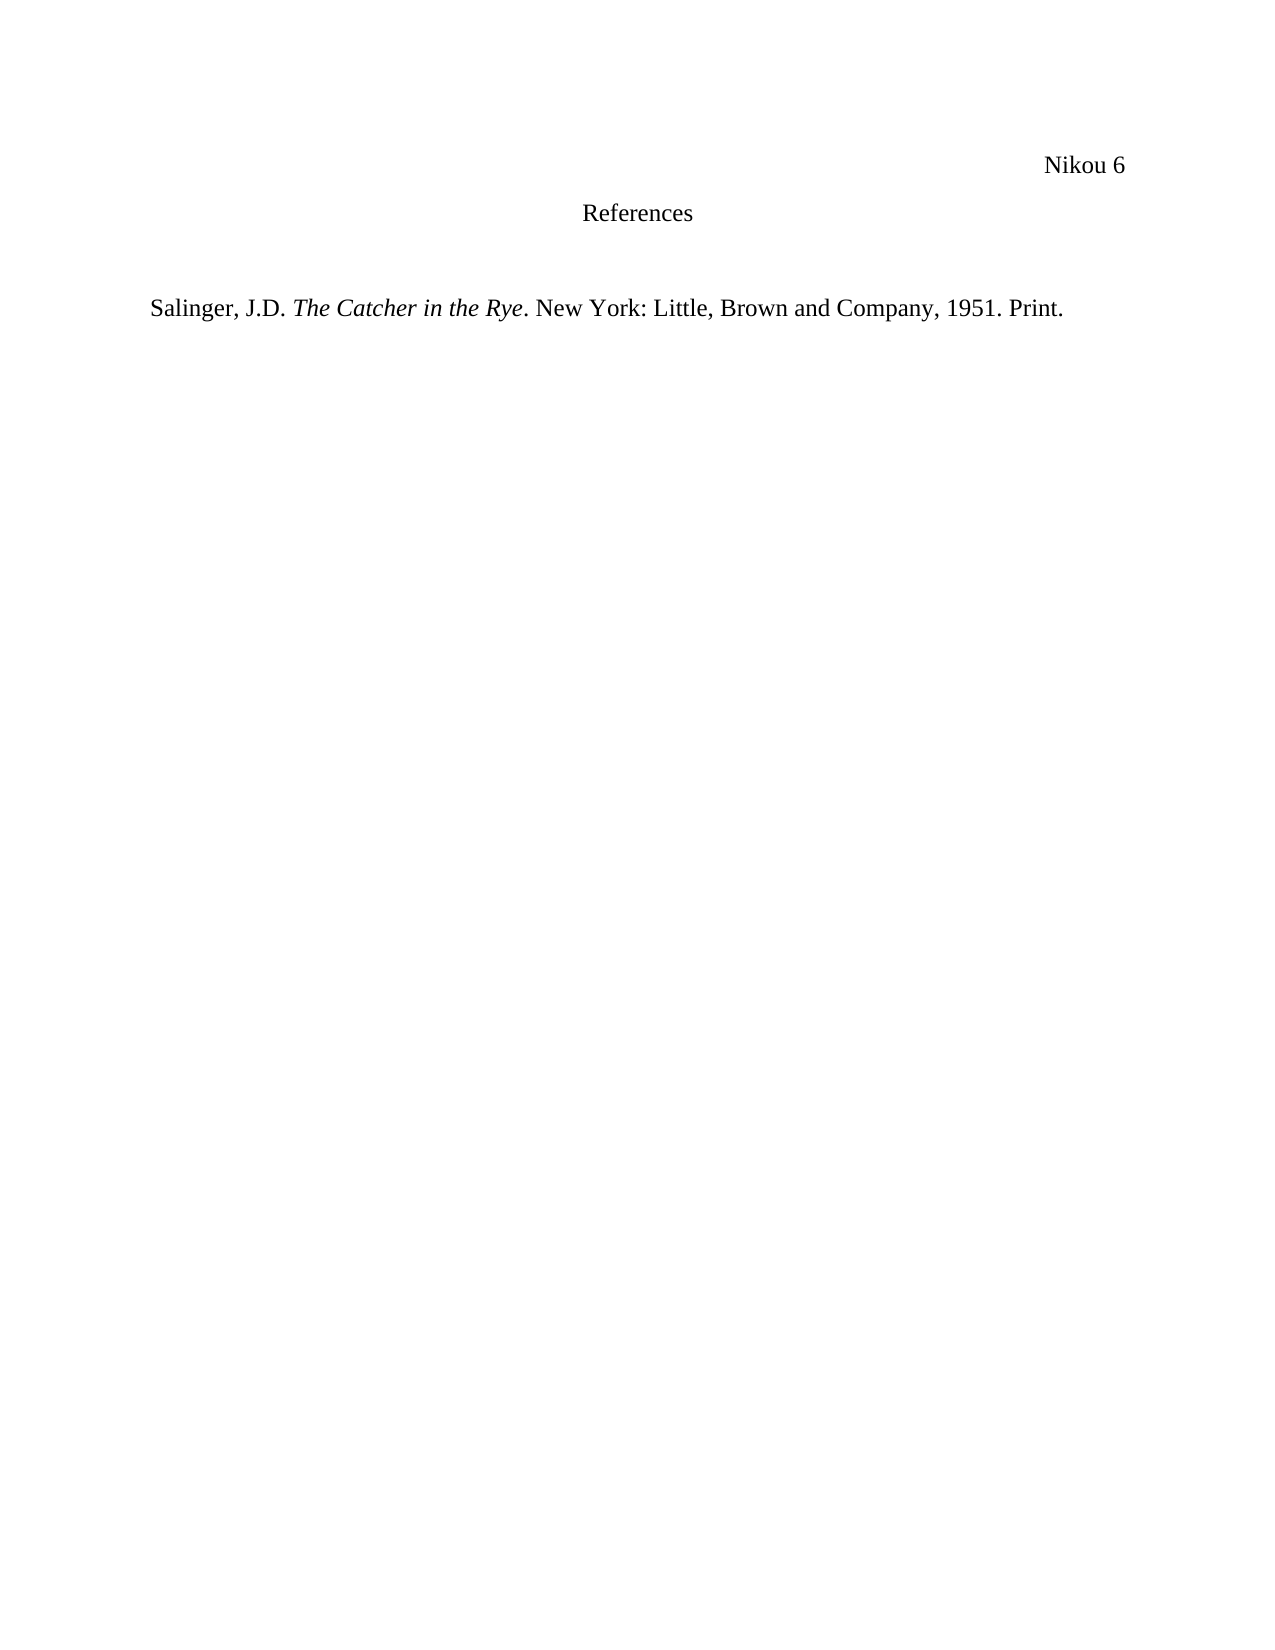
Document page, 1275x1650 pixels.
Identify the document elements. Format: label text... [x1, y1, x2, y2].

text Salinger, J.D. The Catcher in the Rye. New York: Little, Brown and Company, 1951. Print. [150, 293, 1125, 322]
text References [150, 198, 1125, 226]
text Nikou 6 [600, 150, 1125, 179]
